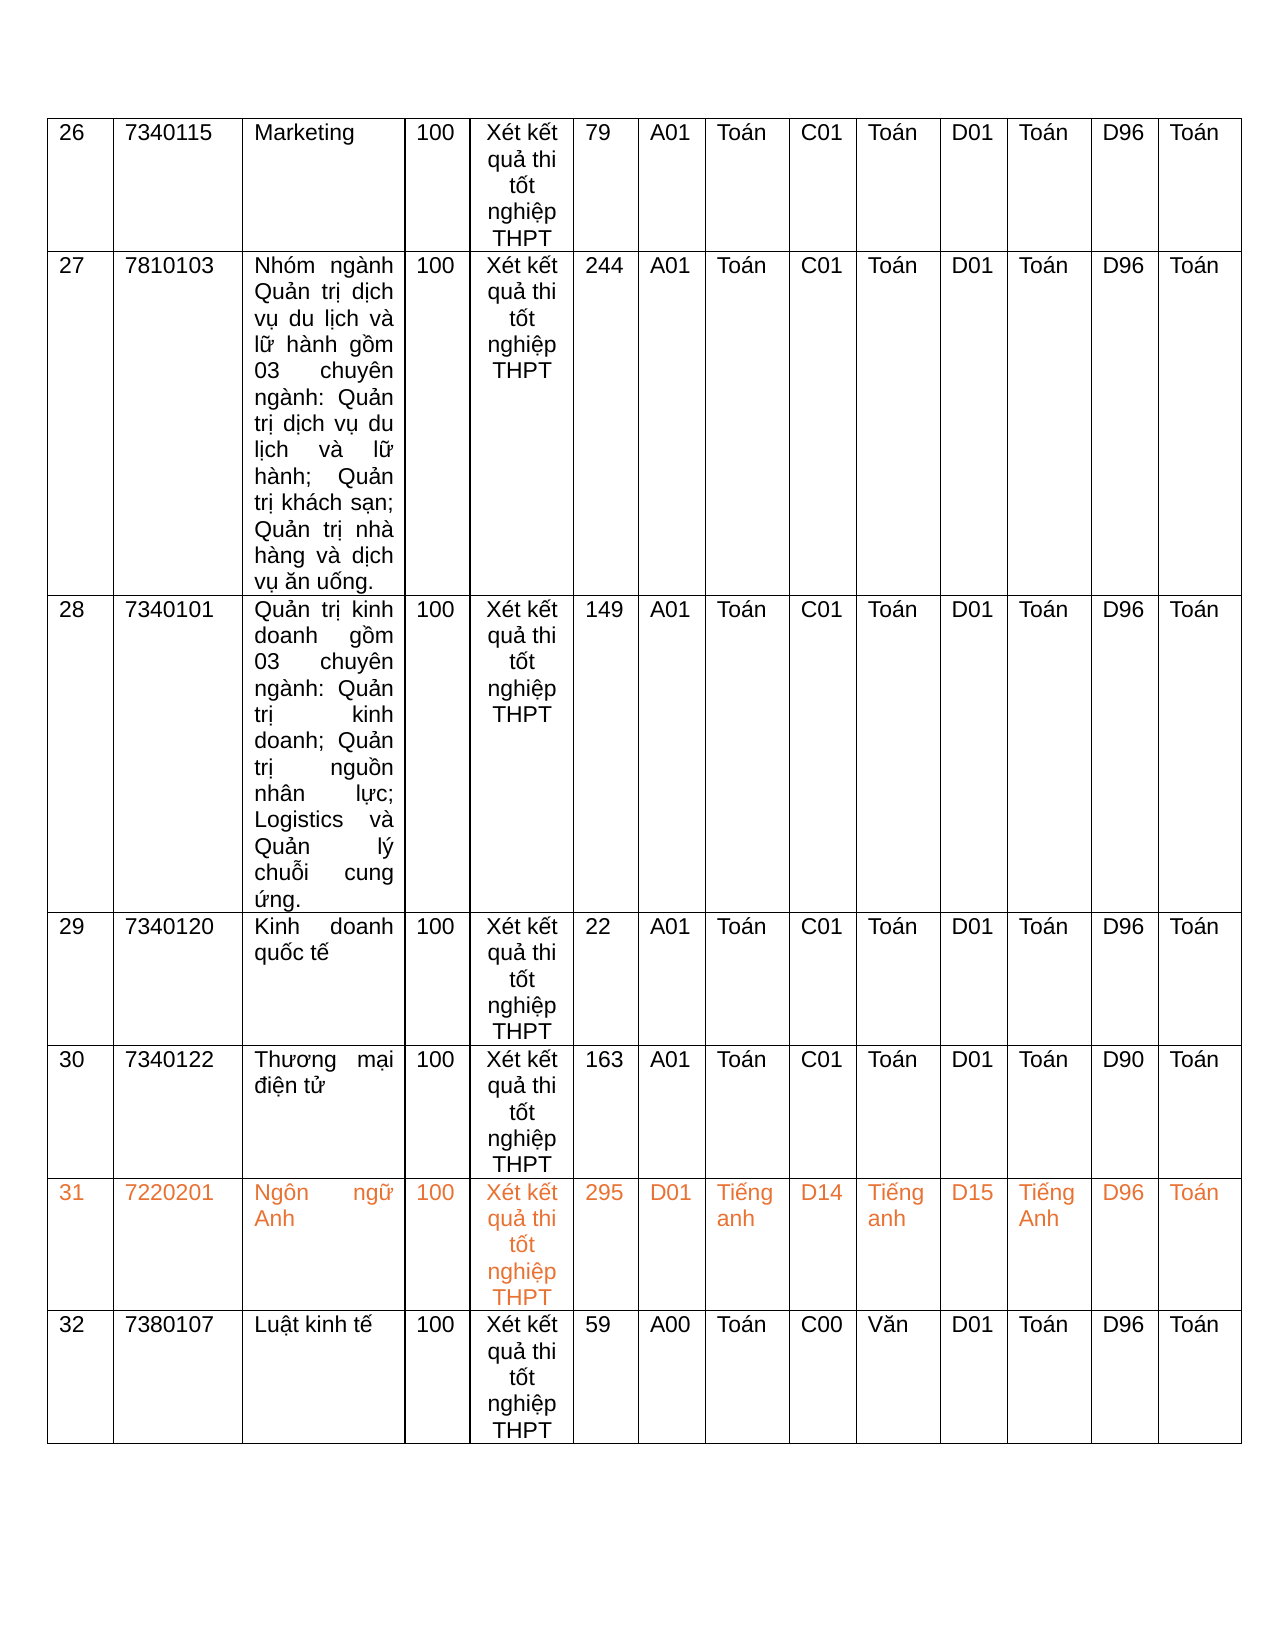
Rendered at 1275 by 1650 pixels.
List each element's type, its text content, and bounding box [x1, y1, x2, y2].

table_cell Toán [857, 596, 940, 912]
table_cell A01 [639, 596, 705, 912]
table_cell C01 [790, 913, 856, 1045]
table_cell A01 [639, 913, 705, 1045]
table_cell Toán [1159, 1179, 1241, 1310]
table_cell 149 [574, 596, 638, 912]
table_cell D96 [1092, 913, 1158, 1045]
table_cell 7340122 [114, 1046, 242, 1177]
table_cell D15 [941, 1179, 1007, 1310]
table_cell Toán [1159, 1046, 1241, 1177]
table_cell 30 [48, 1046, 113, 1177]
table_cell D01 [639, 1179, 705, 1310]
table_cell 244 [574, 252, 638, 594]
table_cell Toán [1159, 596, 1241, 912]
table_cell Toán [706, 913, 789, 1045]
table_cell D96 [1092, 1311, 1158, 1443]
table_cell 7340115 [114, 119, 242, 251]
table_cell Toán [706, 119, 789, 251]
table_cell 163 [574, 1046, 638, 1177]
table_cell Thương mại điện tử [243, 1046, 404, 1177]
table_cell D01 [941, 1311, 1007, 1443]
table_cell Toán [1008, 119, 1091, 251]
table_cell C01 [790, 596, 856, 912]
table_cell Tiếng anh [857, 1179, 940, 1310]
table_cell Văn [857, 1311, 940, 1443]
table_cell Toán [857, 913, 940, 1045]
table_cell D01 [941, 119, 1007, 251]
table_cell 32 [48, 1311, 113, 1443]
table_cell Xét kết quả thi tốt nghiệp THPT [471, 913, 573, 1045]
table_cell C01 [790, 119, 856, 251]
table_cell 7380107 [114, 1311, 242, 1443]
table_cell A00 [639, 1311, 705, 1443]
table_cell 100 [406, 1179, 469, 1310]
table_cell D96 [1092, 596, 1158, 912]
table_cell D01 [941, 596, 1007, 912]
table_cell Toán [706, 596, 789, 912]
table_cell A01 [639, 1046, 705, 1177]
table_cell Xét kết quả thi tốt nghiệp THPT [471, 252, 573, 594]
table_cell Xét kết quả thi tốt nghiệp THPT [471, 1179, 573, 1310]
table_cell 29 [48, 913, 113, 1045]
table_cell Toán [1008, 913, 1091, 1045]
table_cell 26 [48, 119, 113, 251]
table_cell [471, 119, 573, 251]
table_cell C00 [790, 1311, 856, 1443]
table_cell Toán [706, 1311, 789, 1443]
table_cell A01 [639, 119, 705, 251]
table_cell Xét kết quả thi tốt nghiệp THPT [471, 596, 573, 912]
table_cell D96 [1092, 1179, 1158, 1310]
table_cell D14 [790, 1179, 856, 1310]
table_cell Toán [1159, 252, 1241, 594]
table_cell D96 [1092, 252, 1158, 594]
table_cell Quản trị kinh doanh gồm 03 chuyên ngành: Quản trị kinh doanh; Quản trị nguồn nhân lực; Logistics và Quản lý chuỗi cung ứng. [243, 596, 404, 912]
table_cell Toán [1159, 1311, 1241, 1443]
table_cell 59 [574, 1311, 638, 1443]
table_cell D01 [941, 252, 1007, 594]
table_cell 7220201 [114, 1179, 242, 1310]
table_cell 100 [406, 1311, 469, 1443]
table_cell Toán [857, 1046, 940, 1177]
table_cell Ngôn ngữ Anh [243, 1179, 404, 1310]
table_cell Toán [857, 252, 940, 594]
table_cell 100 [406, 596, 469, 912]
table_cell 7810103 [114, 252, 242, 594]
table_cell 22 [574, 913, 638, 1045]
table_cell Toán [706, 1046, 789, 1177]
table_cell D01 [941, 1046, 1007, 1177]
table_cell D01 [941, 913, 1007, 1045]
table_cell Toán [1008, 1046, 1091, 1177]
table_cell Toán [1159, 119, 1241, 251]
table_cell Toán [857, 119, 940, 251]
table_cell 28 [48, 596, 113, 912]
table_cell Toán [1159, 913, 1241, 1045]
table_cell 7340120 [114, 913, 242, 1045]
table_cell 100 [406, 913, 469, 1045]
table_cell D90 [1092, 1046, 1158, 1177]
table_cell C01 [790, 252, 856, 594]
table_cell 7340101 [114, 596, 242, 912]
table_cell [471, 1311, 573, 1443]
table_cell Toán [706, 252, 789, 594]
table_cell Toán [1008, 596, 1091, 912]
table_cell Tiếng Anh [1008, 1179, 1091, 1310]
table_cell Toán [1008, 252, 1091, 594]
table_cell Nhóm ngành Quản trị dịch vụ du lịch và lữ hành gồm 03 chuyên ngành: Quản trị dịch vụ du lịch và lữ hành; Quản trị khách sạn; Quản trị nhà hàng và dịch vụ ăn uống. [243, 252, 404, 594]
table_cell 295 [574, 1179, 638, 1310]
table_cell Kinh doanh quốc tế [243, 913, 404, 1045]
table_cell Luật kinh tế [243, 1311, 404, 1443]
table_cell Marketing [243, 119, 404, 251]
table_cell 100 [406, 119, 469, 251]
table_cell D96 [1092, 119, 1158, 251]
table_cell 31 [48, 1179, 113, 1310]
table_cell 100 [406, 252, 469, 594]
table_cell 79 [574, 119, 638, 251]
table_cell Toán [1008, 1311, 1091, 1443]
table_cell 27 [48, 252, 113, 594]
table_cell 100 [406, 1046, 469, 1177]
table_cell Xét kết quả thi tốt nghiệp THPT [471, 1046, 573, 1177]
table_cell A01 [639, 252, 705, 594]
table_cell Tiếng anh [706, 1179, 789, 1310]
table_cell C01 [790, 1046, 856, 1177]
